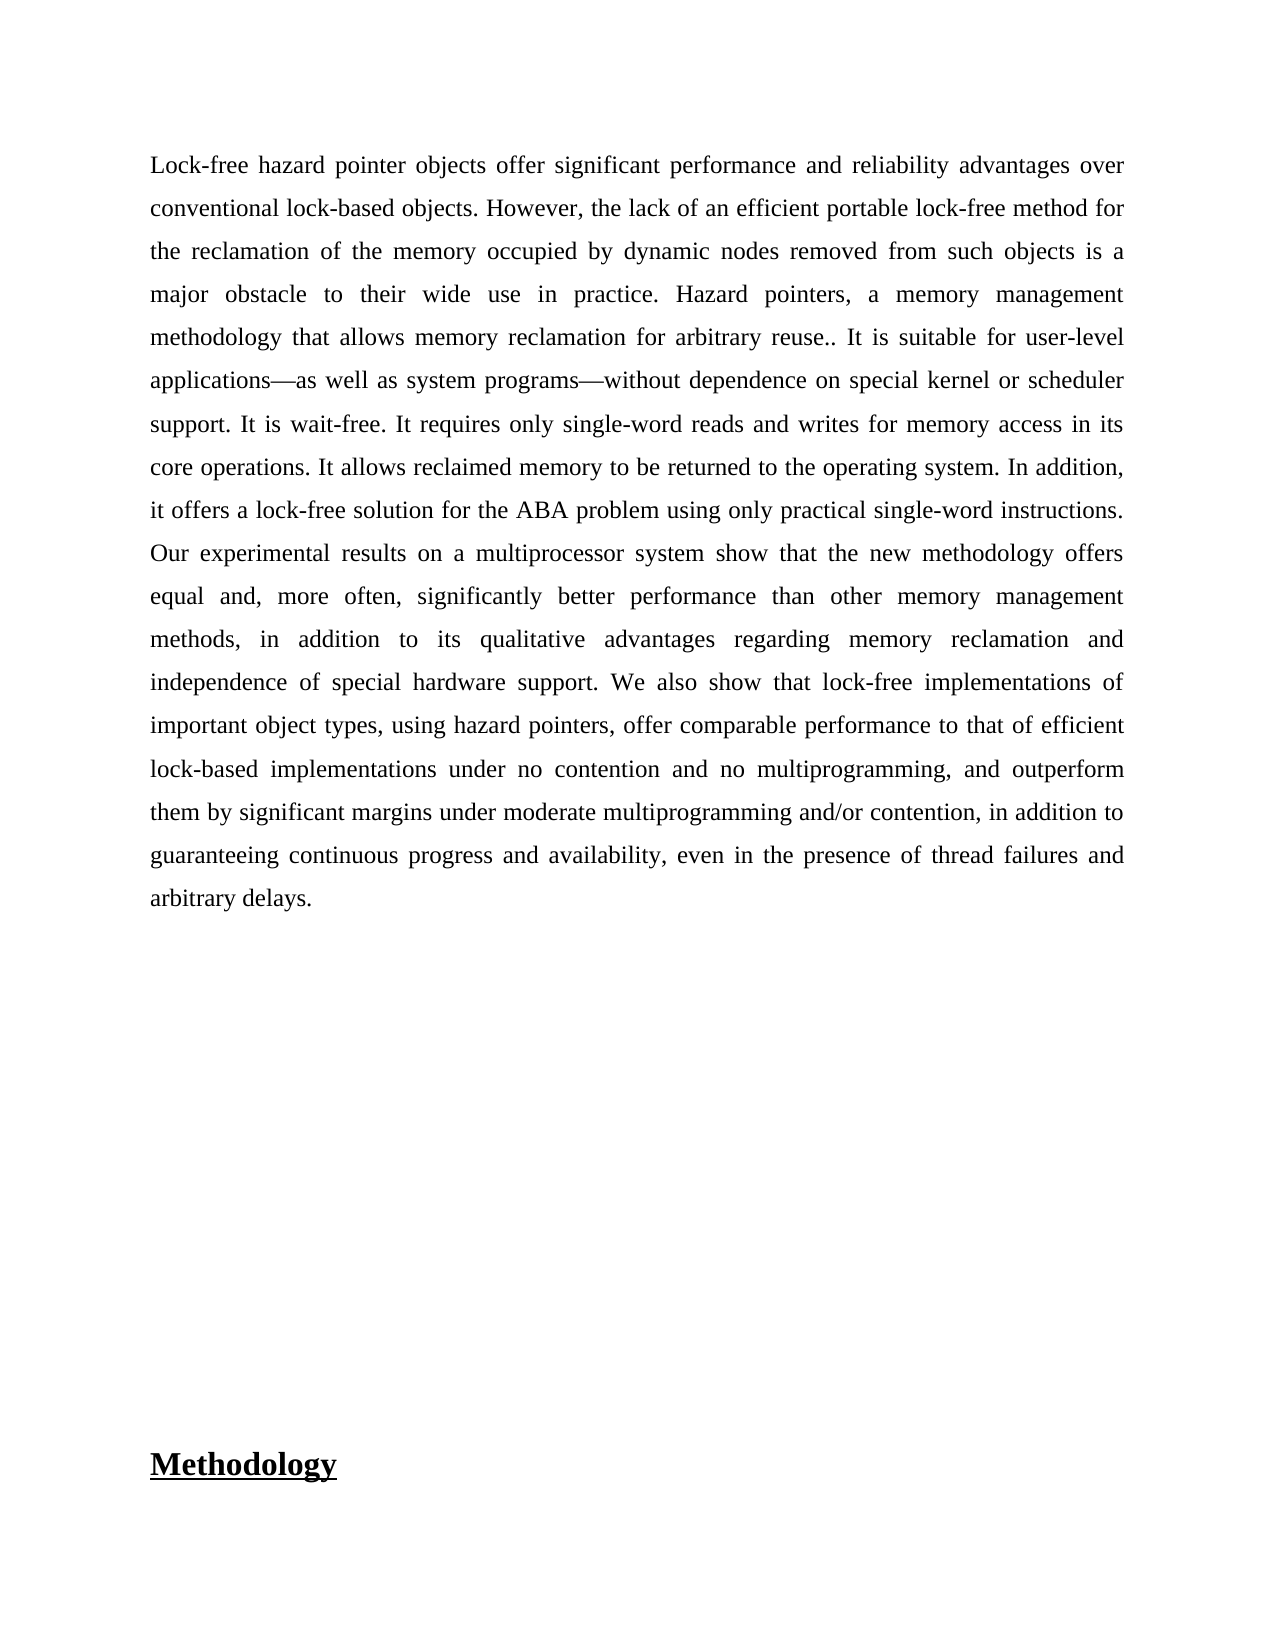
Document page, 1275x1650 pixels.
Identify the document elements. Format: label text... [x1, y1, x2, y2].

text Lock-free hazard pointer objects offer significant performance and reliability advantages over conventional lock-based objects. However, the lack of an efficient portable lock-free method for the reclamation of the memory occupied by dynamic nodes removed from such objects is a major obstacle to their wide use in practice. Hazard pointers, a memory management methodology that allows memory reclamation for arbitrary reuse.. It is suitable for user-level applications—as well as system programs—without dependence on special kernel or scheduler support. It is wait-free. It requires only single-word reads and writes for memory access in its core operations. It allows reclaimed memory to be returned to the operating system. In addition, it offers a lock-free solution for the ABA problem using only practical single-word instructions. Our experimental results on a multiprocessor system show that the new methodology offers equal and, more often, significantly better performance than other memory management methods, in addition to its qualitative advantages regarding memory reclamation and independence of special hardware support. We also show that lock-free implementations of important object types, using hazard pointers, offer comparable performance to that of efficient lock-based implementations under no contention and no multiprogramming, and outperform them by significant margins under moderate multiprogramming and/or contention, in addition to guaranteeing continuous progress and availability, even in the presence of thread failures and arbitrary delays. [150, 150, 1125, 912]
text Methodology [150, 1444, 1125, 1483]
